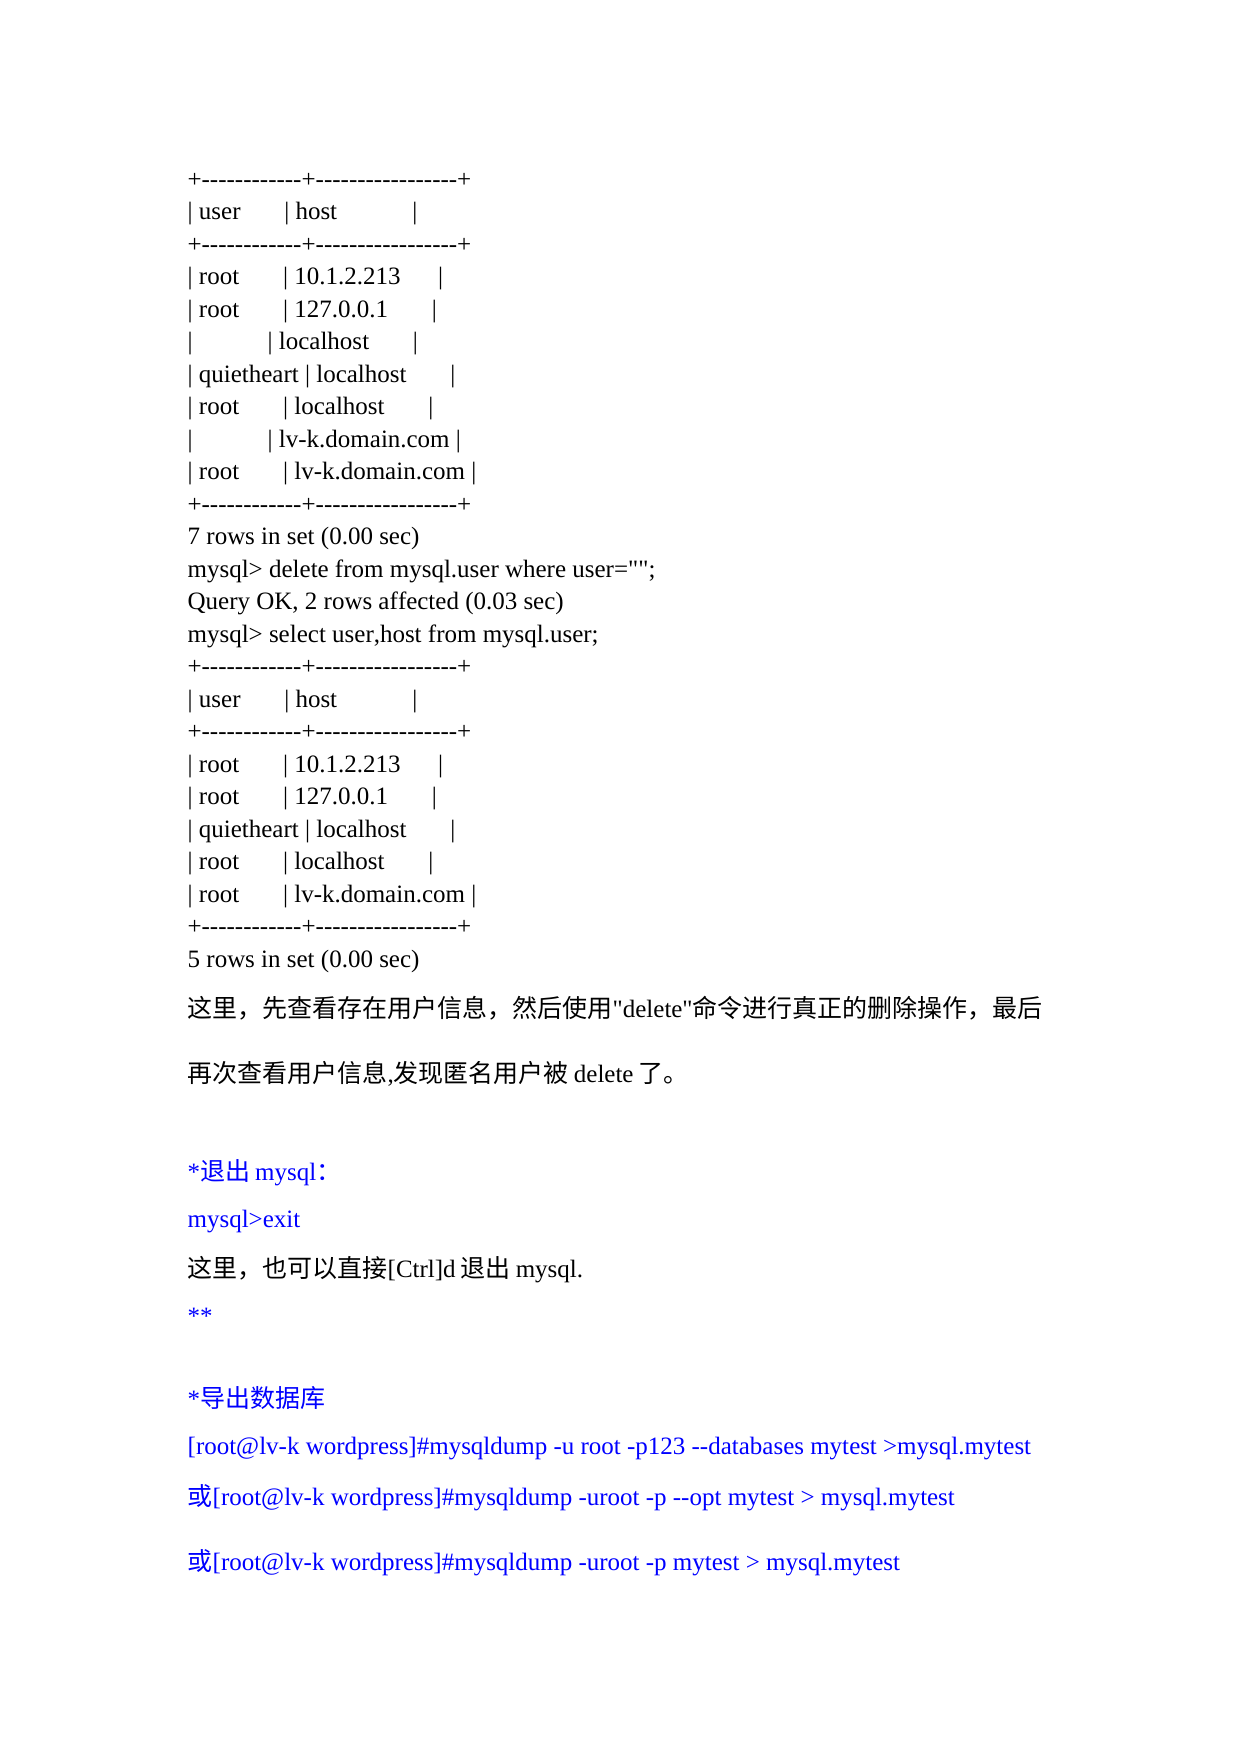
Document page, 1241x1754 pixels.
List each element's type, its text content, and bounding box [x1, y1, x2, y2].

text 或[root@lv-k wordpress]#mysqldump -uroot -p --opt mytest > mysql.mytest [187, 1462, 1053, 1527]
text [root@lv-k wordpress]#mysqldump -u root -p123 --databases mytest >mysql.mytest [187, 1429, 1053, 1462]
text *退出mysql： [187, 1137, 1053, 1202]
text | quietheart | localhost | [187, 812, 1053, 844]
text | root | localhost | [187, 844, 1053, 877]
text | root | lv-k.domain.com | [187, 877, 1053, 909]
text | root | localhost | [187, 389, 1053, 422]
text | root | 127.0.0.1 | [187, 779, 1053, 812]
text ** [187, 1299, 1053, 1332]
text | quietheart | localhost | [187, 357, 1053, 389]
text 这里，也可以直接[Ctrl]d退出mysql. [187, 1234, 1053, 1299]
text 这里，先查看存在用户信息，然后使用"delete"命令进行真正的删除操作，最后再次查看用户信息,发现匿名用户被delete了。 [187, 974, 1053, 1104]
text 5 rows in set (0.00 sec) [187, 942, 1053, 974]
text | root | 10.1.2.213 | [187, 259, 1053, 292]
text | user | host | [187, 682, 1053, 714]
text mysql>exit [187, 1202, 1053, 1234]
text | root | lv-k.domain.com | [187, 454, 1053, 487]
text +------------+-----------------+ [187, 714, 1053, 747]
text 7 rows in set (0.00 sec) [187, 519, 1053, 552]
text mysql> select user,host from mysql.user; [187, 617, 1053, 649]
text | user | host | [187, 194, 1053, 227]
text +------------+-----------------+ [187, 487, 1053, 519]
text +------------+-----------------+ [187, 162, 1053, 194]
text | | localhost | [187, 324, 1053, 357]
text *导出数据库 [187, 1364, 1053, 1429]
text mysql> delete from mysql.user where user=""; [187, 552, 1053, 584]
text | root | 127.0.0.1 | [187, 292, 1053, 324]
text +------------+-----------------+ [187, 649, 1053, 682]
text +------------+-----------------+ [187, 909, 1053, 942]
text +------------+-----------------+ [187, 227, 1053, 259]
text 或[root@lv-k wordpress]#mysqldump -uroot -p mytest > mysql.mytest [187, 1527, 1053, 1592]
text Query OK, 2 rows affected (0.03 sec) [187, 584, 1053, 617]
text | root | 10.1.2.213 | [187, 747, 1053, 779]
text | | lv-k.domain.com | [187, 422, 1053, 454]
